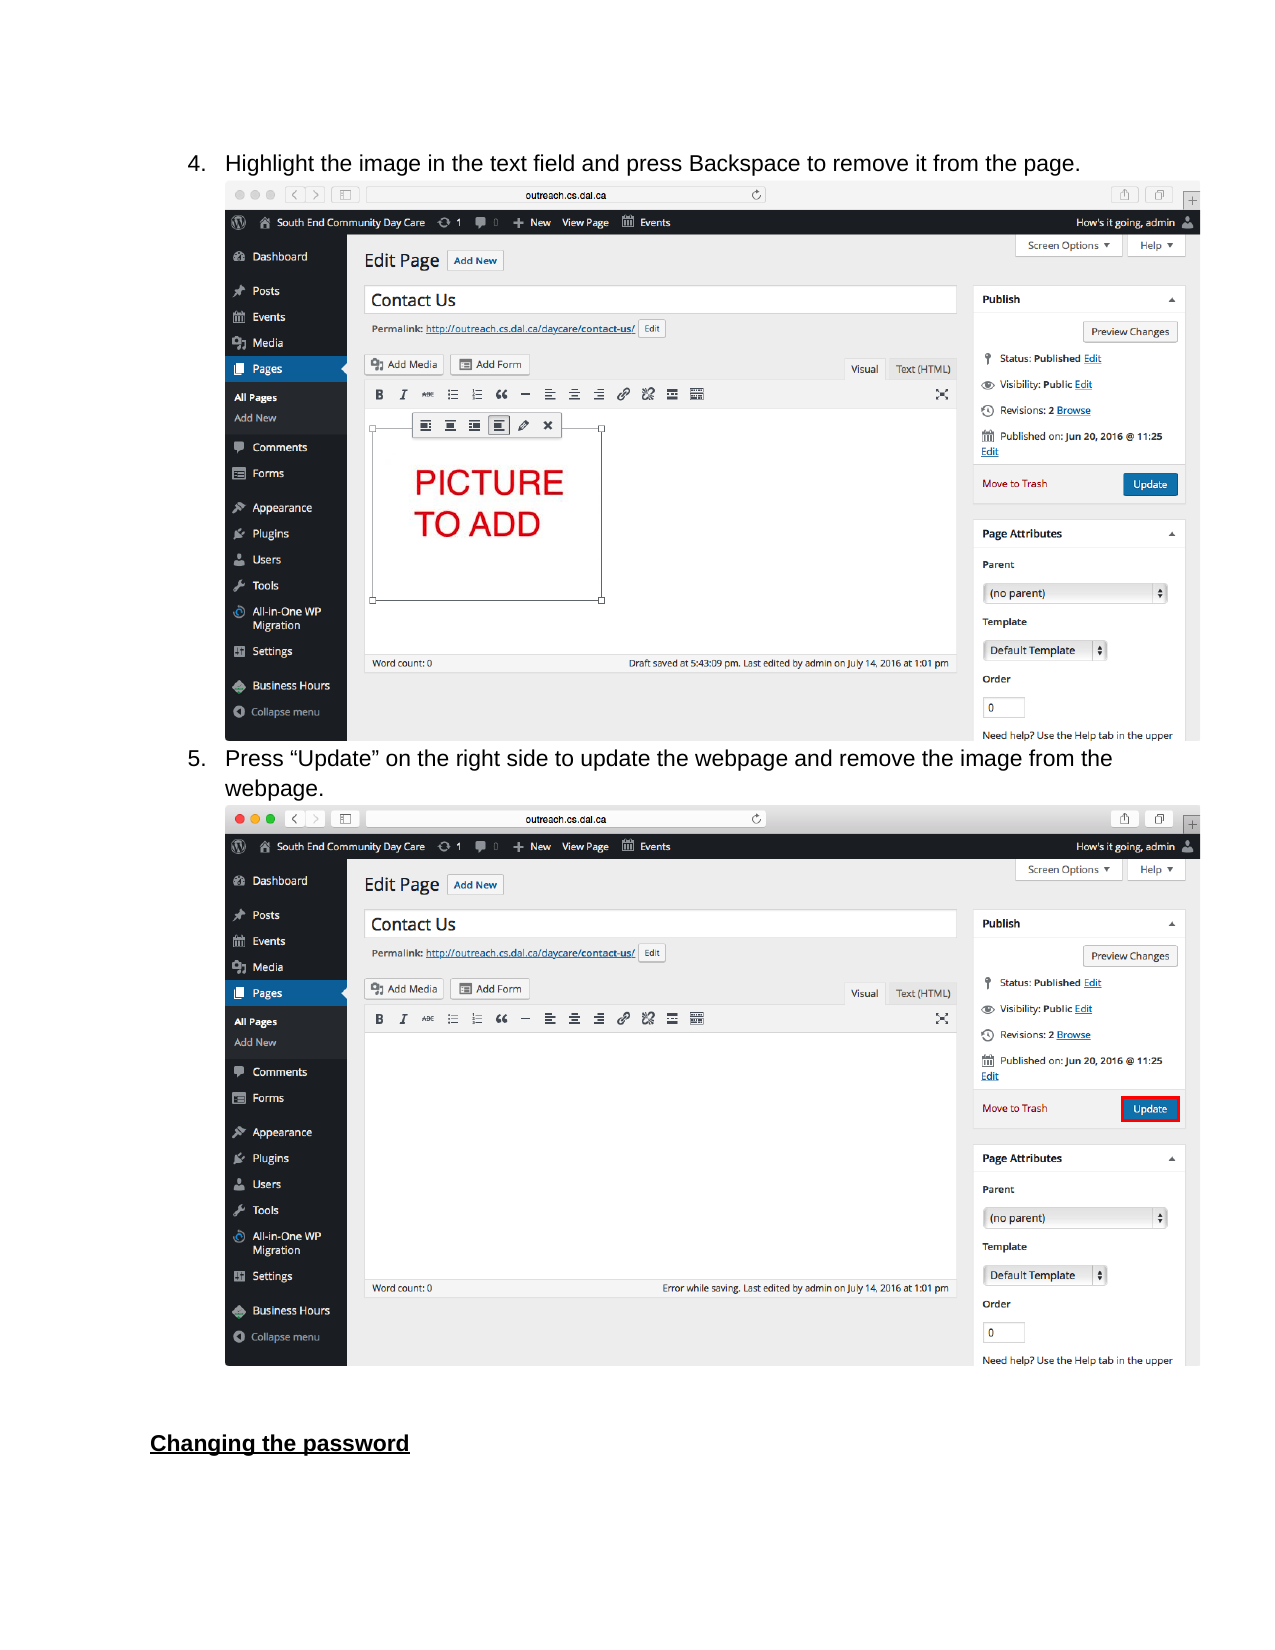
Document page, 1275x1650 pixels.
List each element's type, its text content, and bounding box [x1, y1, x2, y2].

picture [225, 180, 1200, 741]
picture [225, 805, 1200, 1366]
text Changing the password [150, 1429, 1125, 1456]
